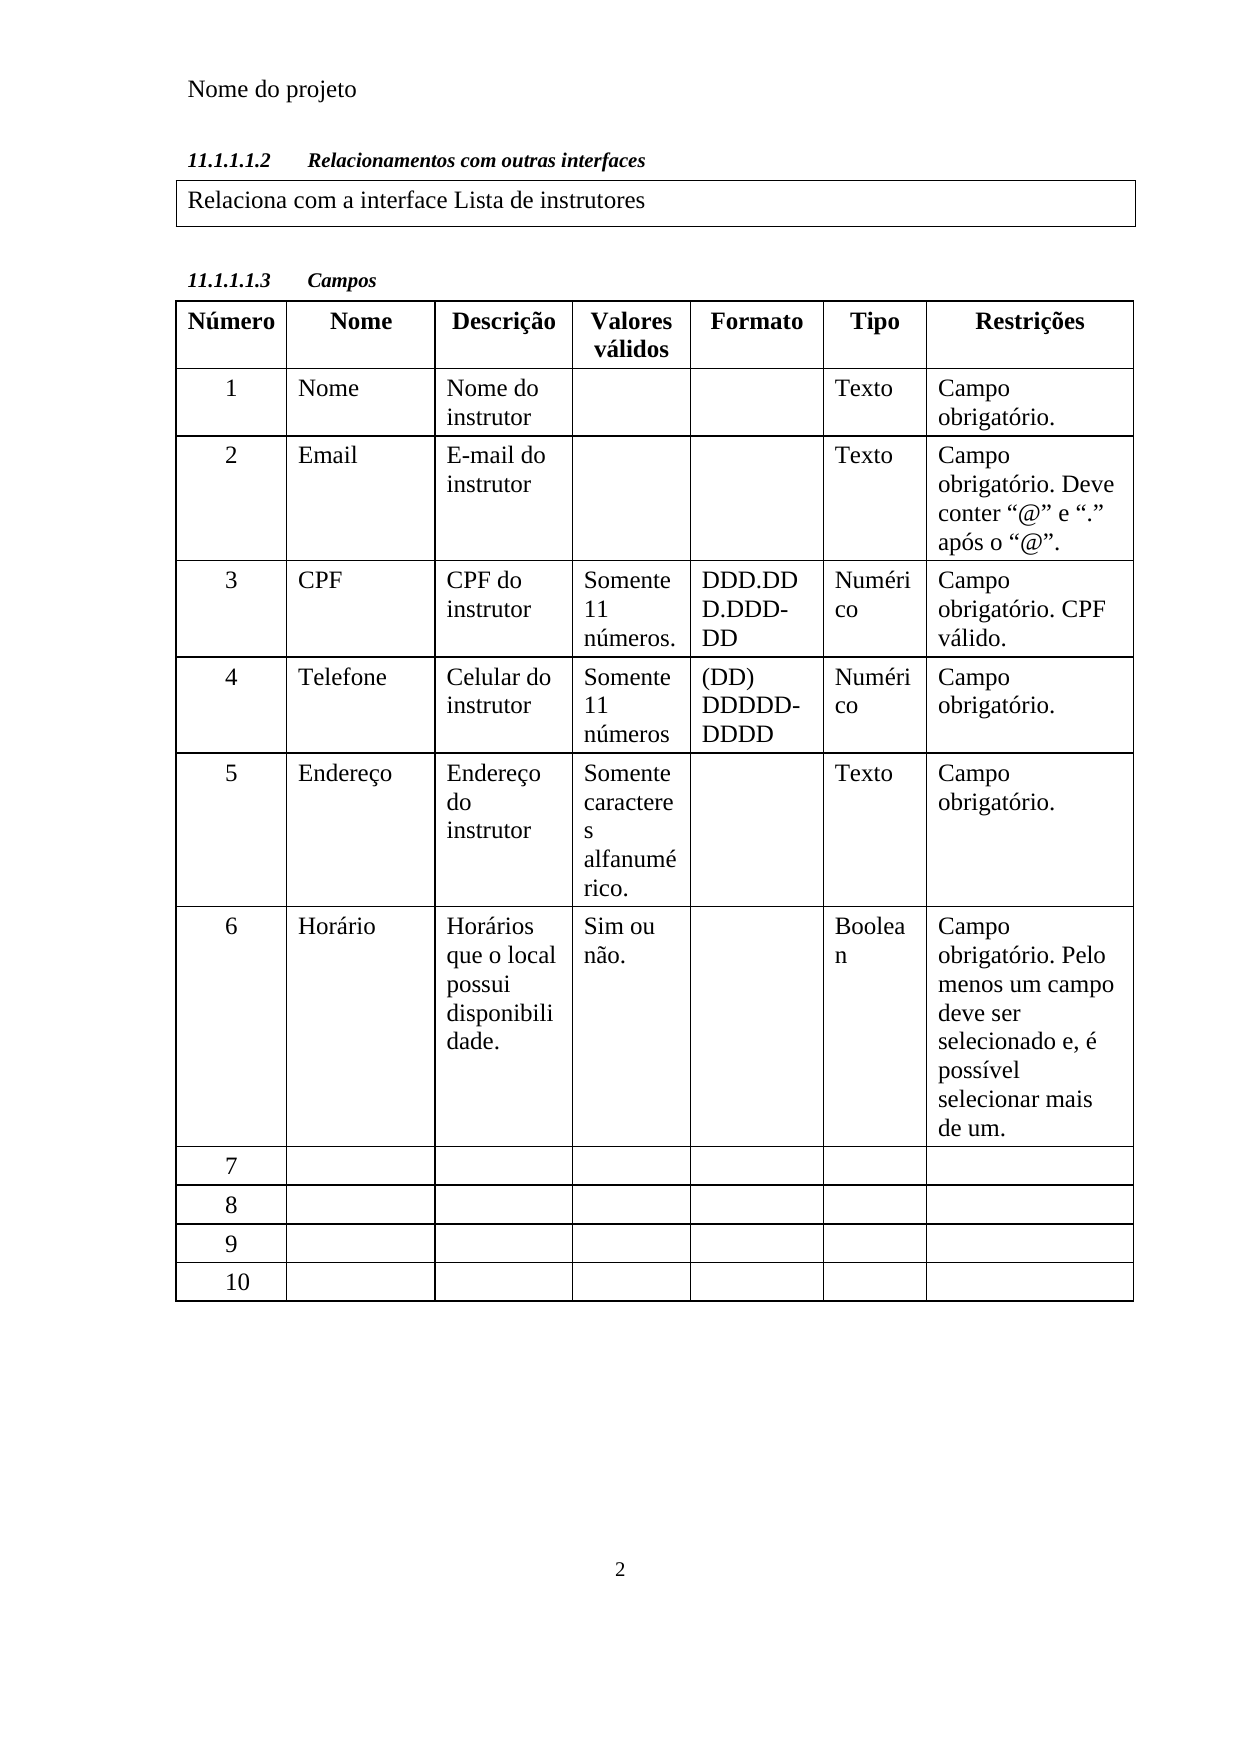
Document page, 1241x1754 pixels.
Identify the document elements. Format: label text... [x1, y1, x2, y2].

table_cell [691, 437, 823, 560]
table_header Relaciona com a interface Lista de instrutores [177, 181, 1135, 226]
table_cell [824, 1147, 926, 1184]
table_cell Nome [287, 369, 434, 435]
table_cell [287, 1147, 434, 1184]
table_cell [436, 1147, 572, 1184]
table_cell [691, 1225, 823, 1262]
table_cell [691, 907, 823, 1146]
table_cell [177, 561, 286, 656]
table_cell [177, 1186, 286, 1223]
table_cell Email [287, 437, 434, 560]
table_header Nome [287, 302, 434, 367]
table_cell [177, 369, 286, 435]
table_header Restrições [927, 302, 1133, 367]
table_header Número [177, 302, 286, 367]
table_cell Numérico [824, 561, 926, 656]
table_cell [573, 1147, 690, 1184]
table_cell [927, 1186, 1133, 1223]
table_cell Somente 11 números [573, 658, 690, 752]
table_cell (DD) DDDDD-DDDD [691, 658, 823, 752]
table_cell Somente 11 números. [573, 561, 690, 656]
table_cell Texto [824, 754, 926, 906]
table_cell [287, 1225, 434, 1262]
table_cell Campo obrigatório. [927, 658, 1133, 752]
table_cell [927, 1263, 1133, 1300]
table_cell [573, 369, 690, 435]
table_cell E-mail do instrutor [436, 437, 572, 560]
table_cell [177, 658, 286, 752]
table_cell [927, 1147, 1133, 1184]
table_cell [691, 1147, 823, 1184]
table_cell Boolean [824, 907, 926, 1146]
table_cell [177, 1147, 286, 1184]
table_cell [573, 1263, 690, 1300]
table_cell [287, 1263, 434, 1300]
table_cell Campo obrigatório. [927, 754, 1133, 906]
table_header Formato [691, 302, 823, 367]
table_cell [436, 1263, 572, 1300]
table_cell [177, 907, 286, 1146]
table_cell CPF do instrutor [436, 561, 572, 656]
table_cell [824, 1225, 926, 1262]
table_cell [573, 437, 690, 560]
table_cell [691, 754, 823, 906]
table_cell Numérico [824, 658, 926, 752]
table_cell Horários que o local possui disponibilidade. [436, 907, 572, 1146]
table_cell [691, 1263, 823, 1300]
table_cell [824, 1263, 926, 1300]
table_cell [927, 1225, 1133, 1262]
table_cell Endereço do instrutor [436, 754, 572, 906]
table_cell [691, 1186, 823, 1223]
table_header Descrição [436, 302, 572, 367]
table_cell Telefone [287, 658, 434, 752]
table_cell [177, 1225, 286, 1262]
table_cell DDD.DDD.DDD-DD [691, 561, 823, 656]
table_cell [287, 1186, 434, 1223]
table_cell Nome do instrutor [436, 369, 572, 435]
table_cell [573, 1225, 690, 1262]
table_cell [177, 754, 286, 906]
table_cell Campo obrigatório. CPF válido. [927, 561, 1133, 656]
table_cell [573, 1186, 690, 1223]
table_cell Campo obrigatório. Pelo menos um campo deve ser selecionado e, é possível selecionar mais de um. [927, 907, 1133, 1146]
table_cell Campo obrigatório. Deve conter “@” e “.” após o “@”. [927, 437, 1133, 560]
table_cell [177, 437, 286, 560]
table_cell Somente caracteres alfanumérico. [573, 754, 690, 906]
table_cell Campo obrigatório. [927, 369, 1133, 435]
table_cell [691, 369, 823, 435]
table_cell Horário [287, 907, 434, 1146]
list Relacionamentos com outras interfaces [187, 148, 1053, 172]
list Campos [187, 268, 1053, 292]
table_cell Endereço [287, 754, 434, 906]
table_cell Sim ou não. [573, 907, 690, 1146]
table_cell [824, 1186, 926, 1223]
table_cell [436, 1186, 572, 1223]
table_cell Celular do instrutor [436, 658, 572, 752]
table_cell Texto [824, 369, 926, 435]
table_cell Texto [824, 437, 926, 560]
table_cell [436, 1225, 572, 1262]
table_cell CPF [287, 561, 434, 656]
table_cell [177, 1263, 286, 1300]
table_header Tipo [824, 302, 926, 367]
table_header Valores válidos [573, 302, 690, 367]
